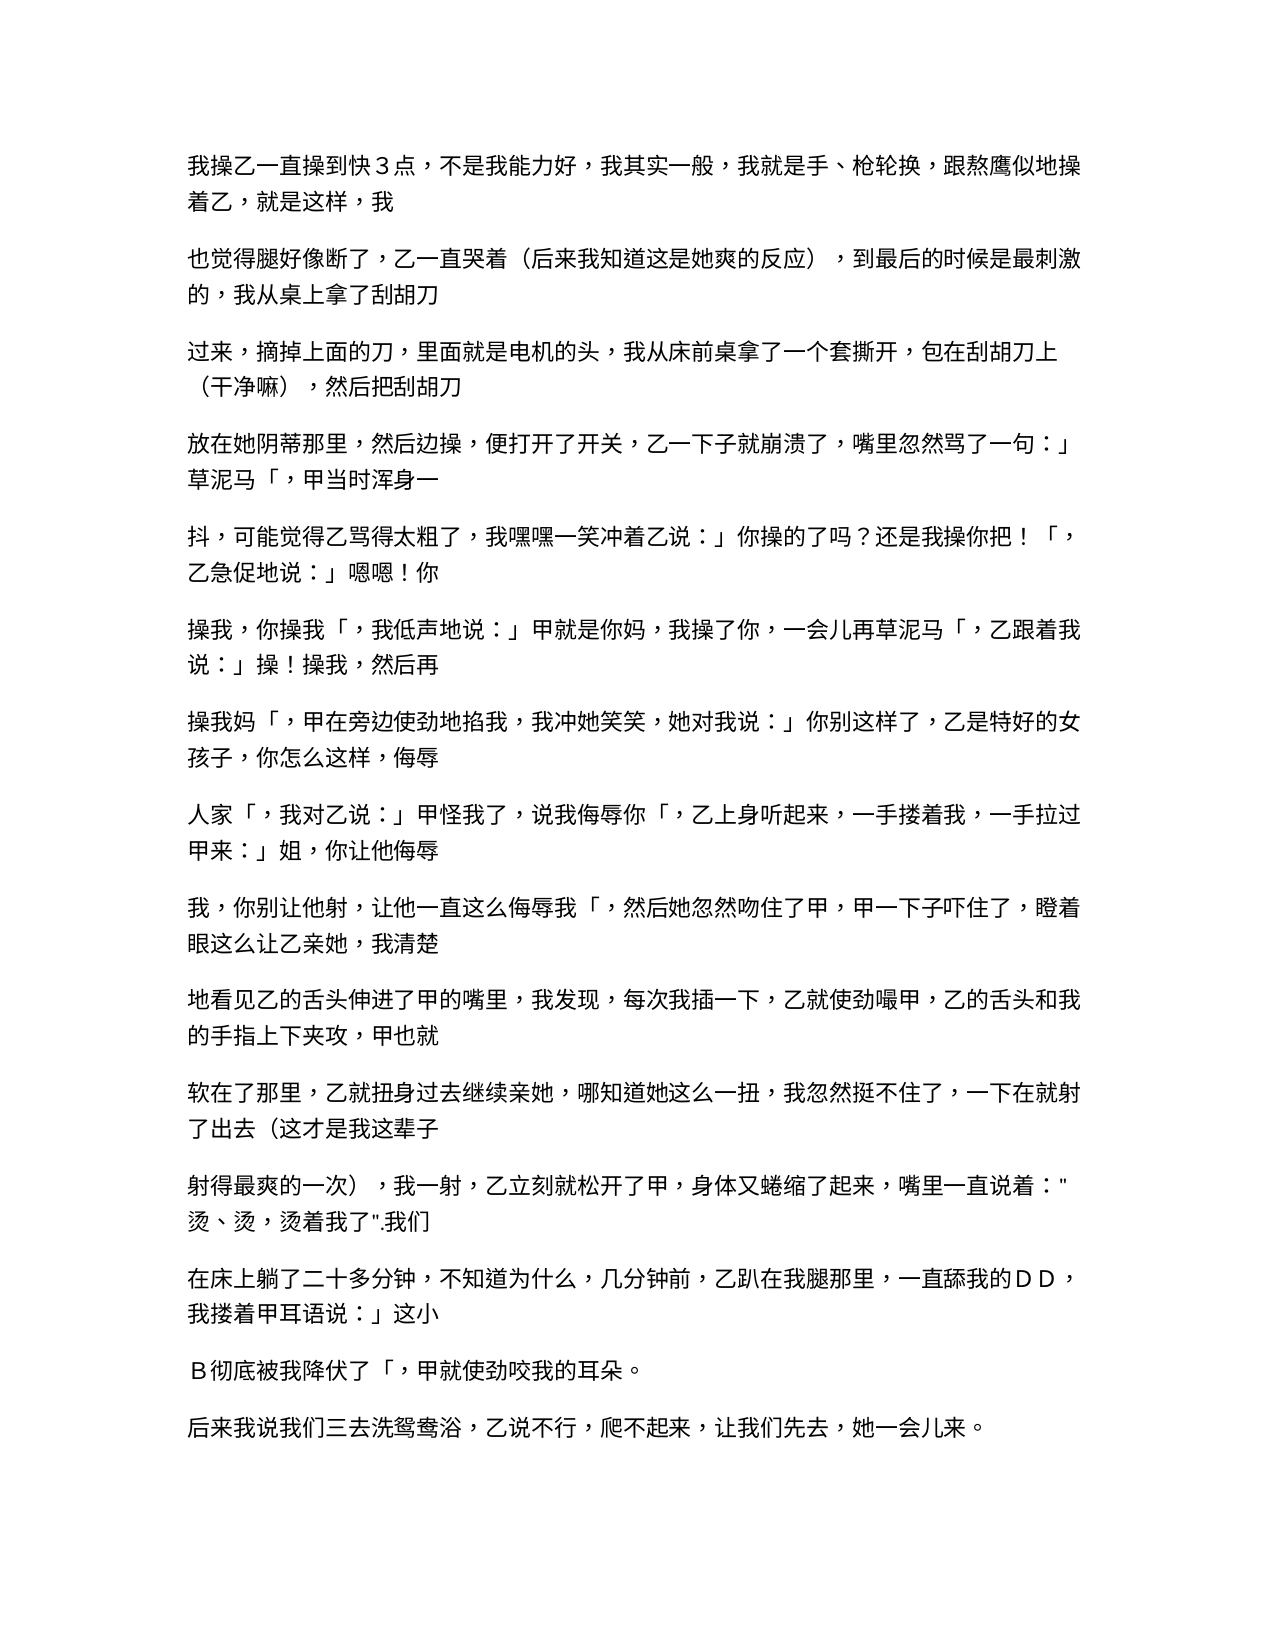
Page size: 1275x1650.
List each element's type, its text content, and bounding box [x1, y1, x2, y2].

text 人家「，我对乙说：」甲怪我了，说我侮辱你「，乙上身听起来，一手搂着我，一手拉过甲来：」姐，你让他侮辱 [187, 799, 1087, 866]
text 地看见乙的舌头伸进了甲的嘴里，我发现，每次我插一下，乙就使劲嘬甲，乙的舌头和我的手指上下夹攻，甲也就 [187, 984, 1087, 1052]
text 在床上躺了二十多分钟，不知道为什么，几分钟前，乙趴在我腿那里，一直舔我的ＤＤ，我搂着甲耳语说：」这小 [187, 1262, 1087, 1330]
text 放在她阴蒂那里，然后边操，便打开了开关，乙一下子就崩溃了，嘴里忽然骂了一句：」草泥马「，甲当时浑身一 [187, 428, 1087, 495]
text 操我妈「，甲在旁边使劲地掐我，我冲她笑笑，她对我说：」你别这样了，乙是特好的女孩子，你怎么这样，侮辱 [187, 706, 1087, 773]
text 软在了那里，乙就扭身过去继续亲她，哪知道她这么一扭，我忽然挺不住了，一下在就射了出去（这才是我这辈子 [187, 1077, 1087, 1144]
text 我，你别让他射，让他一直这么侮辱我「，然后她忽然吻住了甲，甲一下子吓住了，瞪着眼这么让乙亲她，我清楚 [187, 892, 1087, 959]
text 射得最爽的一次），我一射，乙立刻就松开了甲，身体又蜷缩了起来，嘴里一直说着：" 烫、烫，烫着我了".我们 [187, 1170, 1087, 1237]
text 抖，可能觉得乙骂得太粗了，我嘿嘿一笑冲着乙说：」你操的了吗？还是我操你把！「，乙急促地说：」嗯嗯！你 [187, 521, 1087, 588]
text Ｂ彻底被我降伏了「，甲就使劲咬我的耳朵。 [187, 1355, 1087, 1386]
text 操我，你操我「，我低声地说：」甲就是你妈，我操了你，一会儿再草泥马「，乙跟着我说：」操！操我，然后再 [187, 613, 1087, 681]
text 我操乙一直操到快３点，不是我能力好，我其实一般，我就是手、枪轮换，跟熬鹰似地操着乙，就是这样，我 [187, 150, 1087, 217]
text 后来我说我们三去洗鸳鸯浴，乙说不行，爬不起来，让我们先去，她一会儿来。 [187, 1412, 1087, 1443]
text 也觉得腿好像断了，乙一直哭着（后来我知道这是她爽的反应），到最后的时候是最刺激的，我从桌上拿了刮胡刀 [187, 243, 1087, 310]
text 过来，摘掉上面的刀，里面就是电机的头，我从床前桌拿了一个套撕开，包在刮胡刀上（干净嘛），然后把刮胡刀 [187, 335, 1087, 403]
